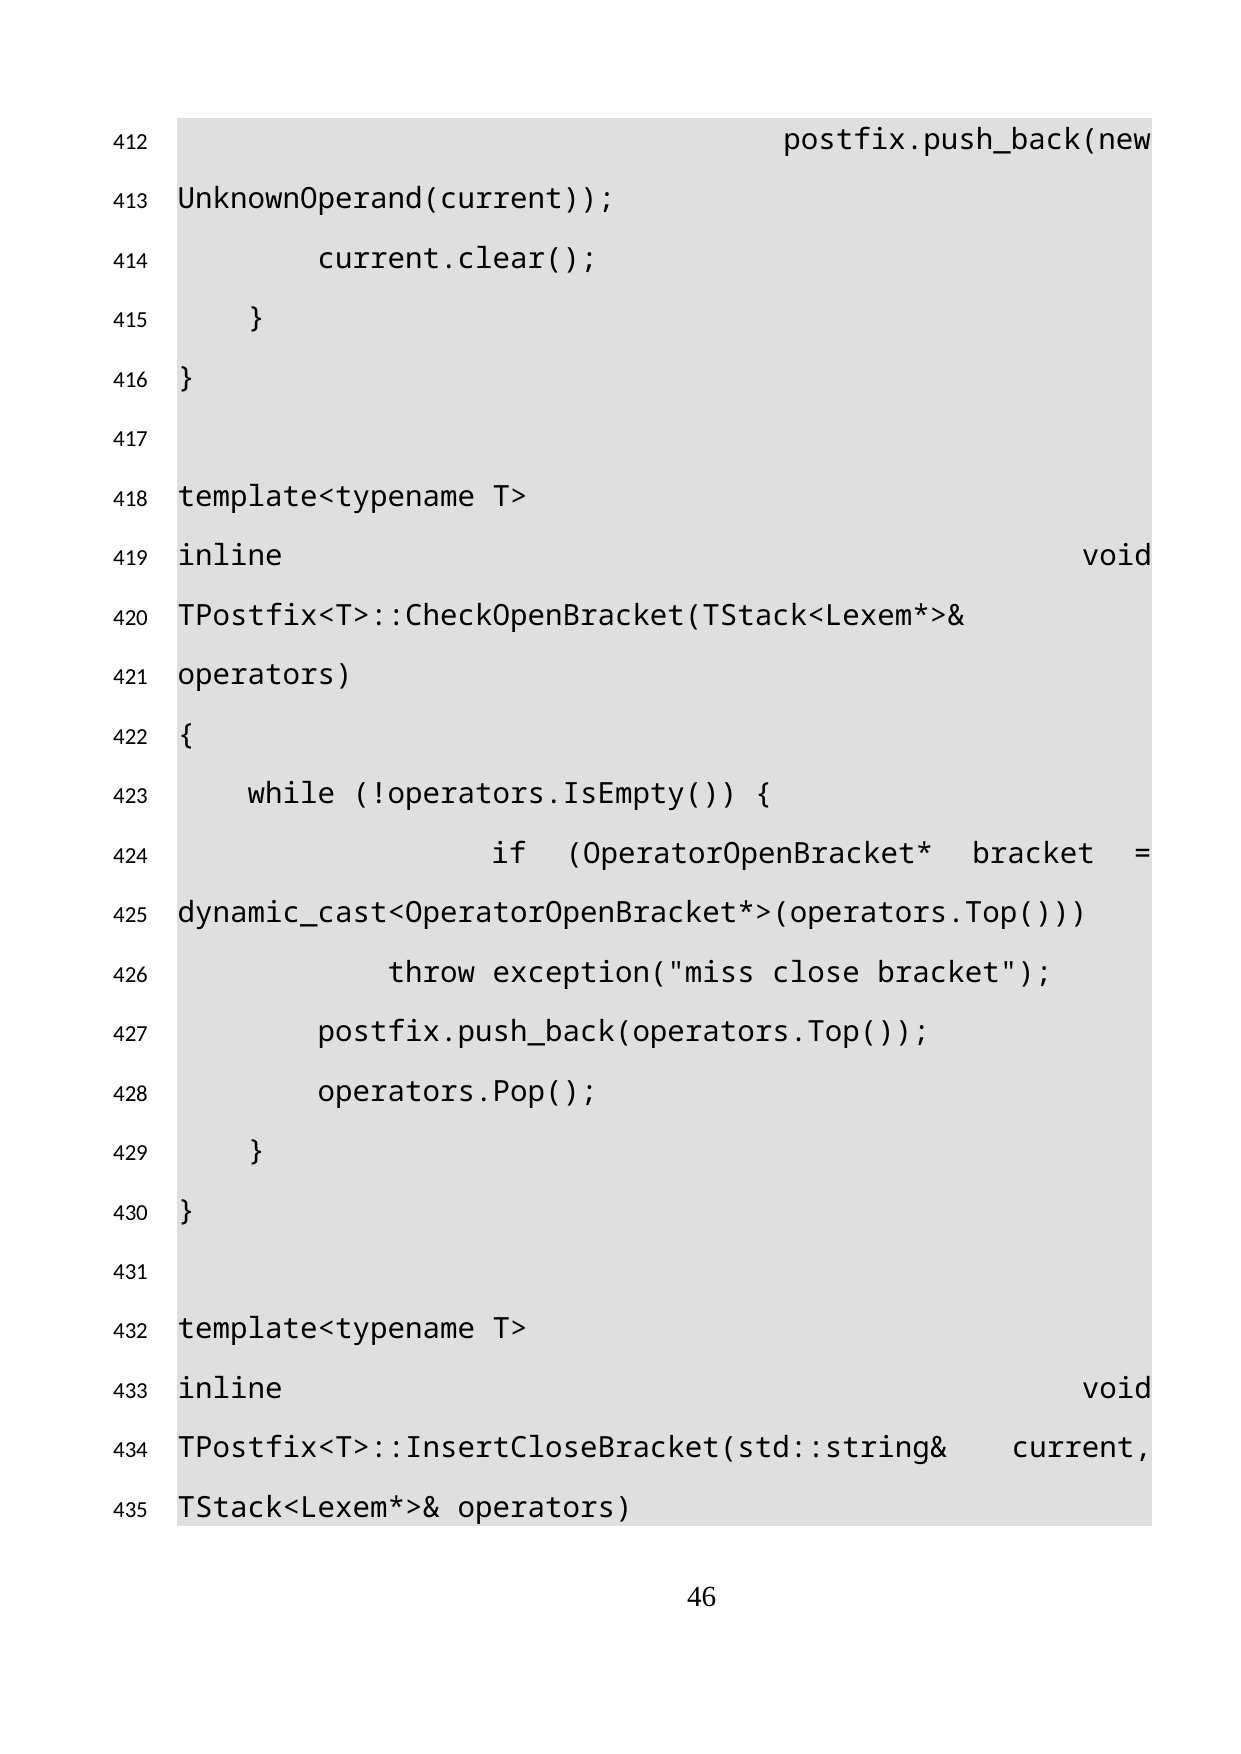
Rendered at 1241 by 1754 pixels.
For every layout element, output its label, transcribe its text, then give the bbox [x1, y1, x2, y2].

text template<typename T> [177, 1308, 1152, 1347]
text } [177, 297, 1152, 336]
text } [177, 356, 1152, 396]
text template<typename T> [177, 475, 1152, 515]
text if (OperatorOpenBracket* bracket = dynamic_cast<OperatorOpenBracket*>(operators.Top())) [177, 832, 1152, 931]
text current.clear(); [177, 237, 1152, 277]
text } [177, 1129, 1152, 1169]
text postfix.push_back(operators.Top()); [177, 1010, 1152, 1050]
text while (!operators.IsEmpty()) { [177, 772, 1152, 812]
text postfix.push_back(new UnknownOperand(current)); [177, 118, 1152, 217]
text operators.Pop(); [177, 1070, 1152, 1109]
text inline void TPostfix<T>::InsertCloseBracket(std::string& current, TStack<Lexem*>& operators) [177, 1367, 1152, 1526]
text throw exception("miss close bracket"); [177, 951, 1152, 991]
text { [177, 713, 1152, 753]
text } [177, 1189, 1152, 1228]
text inline void TPostfix<T>::CheckOpenBracket(TStack<Lexem*>& operators) [177, 534, 1152, 693]
